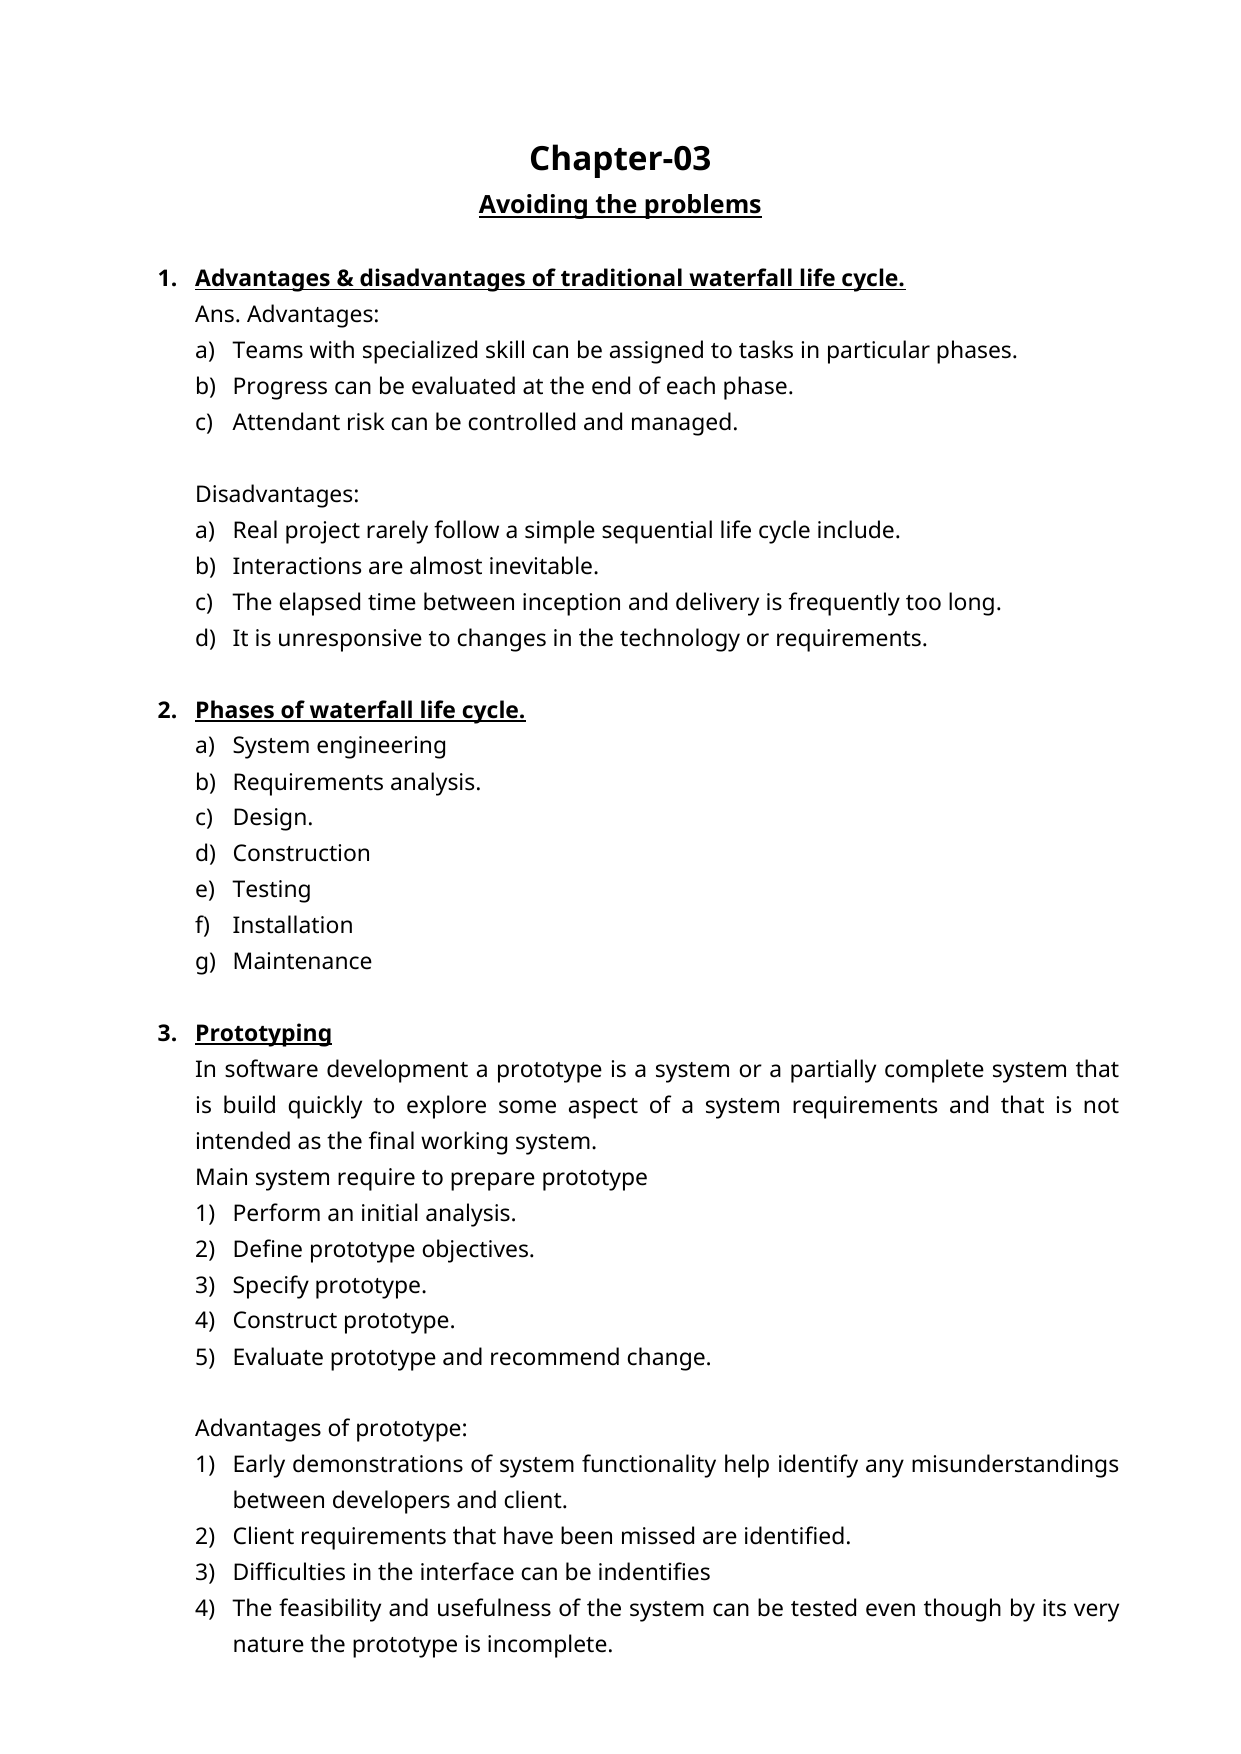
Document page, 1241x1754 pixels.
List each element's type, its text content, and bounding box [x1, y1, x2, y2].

list Construction [195, 837, 1120, 868]
list Evaluate prototype and recommend change. [195, 1340, 1120, 1372]
list Early demonstrations of system functionality help identify any misunderstandings between developers and client. [195, 1448, 1120, 1515]
list Perform an initial analysis. [195, 1197, 1120, 1228]
list Construct prototype. [195, 1304, 1120, 1336]
list The feasibility and usefulness of the system can be tested even though by its very nature the prototype is incomplete. [195, 1592, 1120, 1659]
list Installation [195, 909, 1120, 940]
list Phases of waterfall life cycle. [157, 693, 1120, 725]
text Advantages of prototype: [195, 1412, 1120, 1443]
list Attendant risk can be controlled and managed. [195, 406, 1120, 437]
list Difficulties in the interface can be indentifies [195, 1556, 1120, 1587]
list Prototyping [157, 1017, 1120, 1048]
list The elapsed time between inception and delivery is frequently too long. [195, 586, 1120, 617]
text Chapter-03 [120, 135, 1120, 180]
list In software development a prototype is a system or a partially complete system that is build quickly to explore some aspect of a system requirements and that is not intended as the final working system. [195, 1053, 1120, 1156]
list Design. [195, 801, 1120, 833]
list Define prototype objectives. [195, 1233, 1120, 1264]
list Main system require to prepare prototype [195, 1161, 1120, 1192]
list Interactions are almost inevitable. [195, 550, 1120, 581]
list Testing [195, 873, 1120, 904]
list Specify prototype. [195, 1268, 1120, 1300]
list Requirements analysis. [195, 765, 1120, 797]
list Teams with specialized skill can be assigned to tasks in particular phases. [195, 334, 1120, 365]
list Progress can be evaluated at the end of each phase. [195, 370, 1120, 401]
text Disadvantages: [195, 478, 1120, 509]
list Ans. Advantages: [195, 298, 1120, 329]
list It is unresponsive to changes in the technology or requirements. [195, 622, 1120, 653]
list Client requirements that have been missed are identified. [195, 1520, 1120, 1551]
text Avoiding the problems [120, 187, 1120, 221]
list Maintenance [195, 945, 1120, 976]
list Advantages & disadvantages of traditional waterfall life cycle. [157, 262, 1120, 293]
list Real project rarely follow a simple sequential life cycle include. [195, 514, 1120, 545]
list System engineering [195, 729, 1120, 761]
